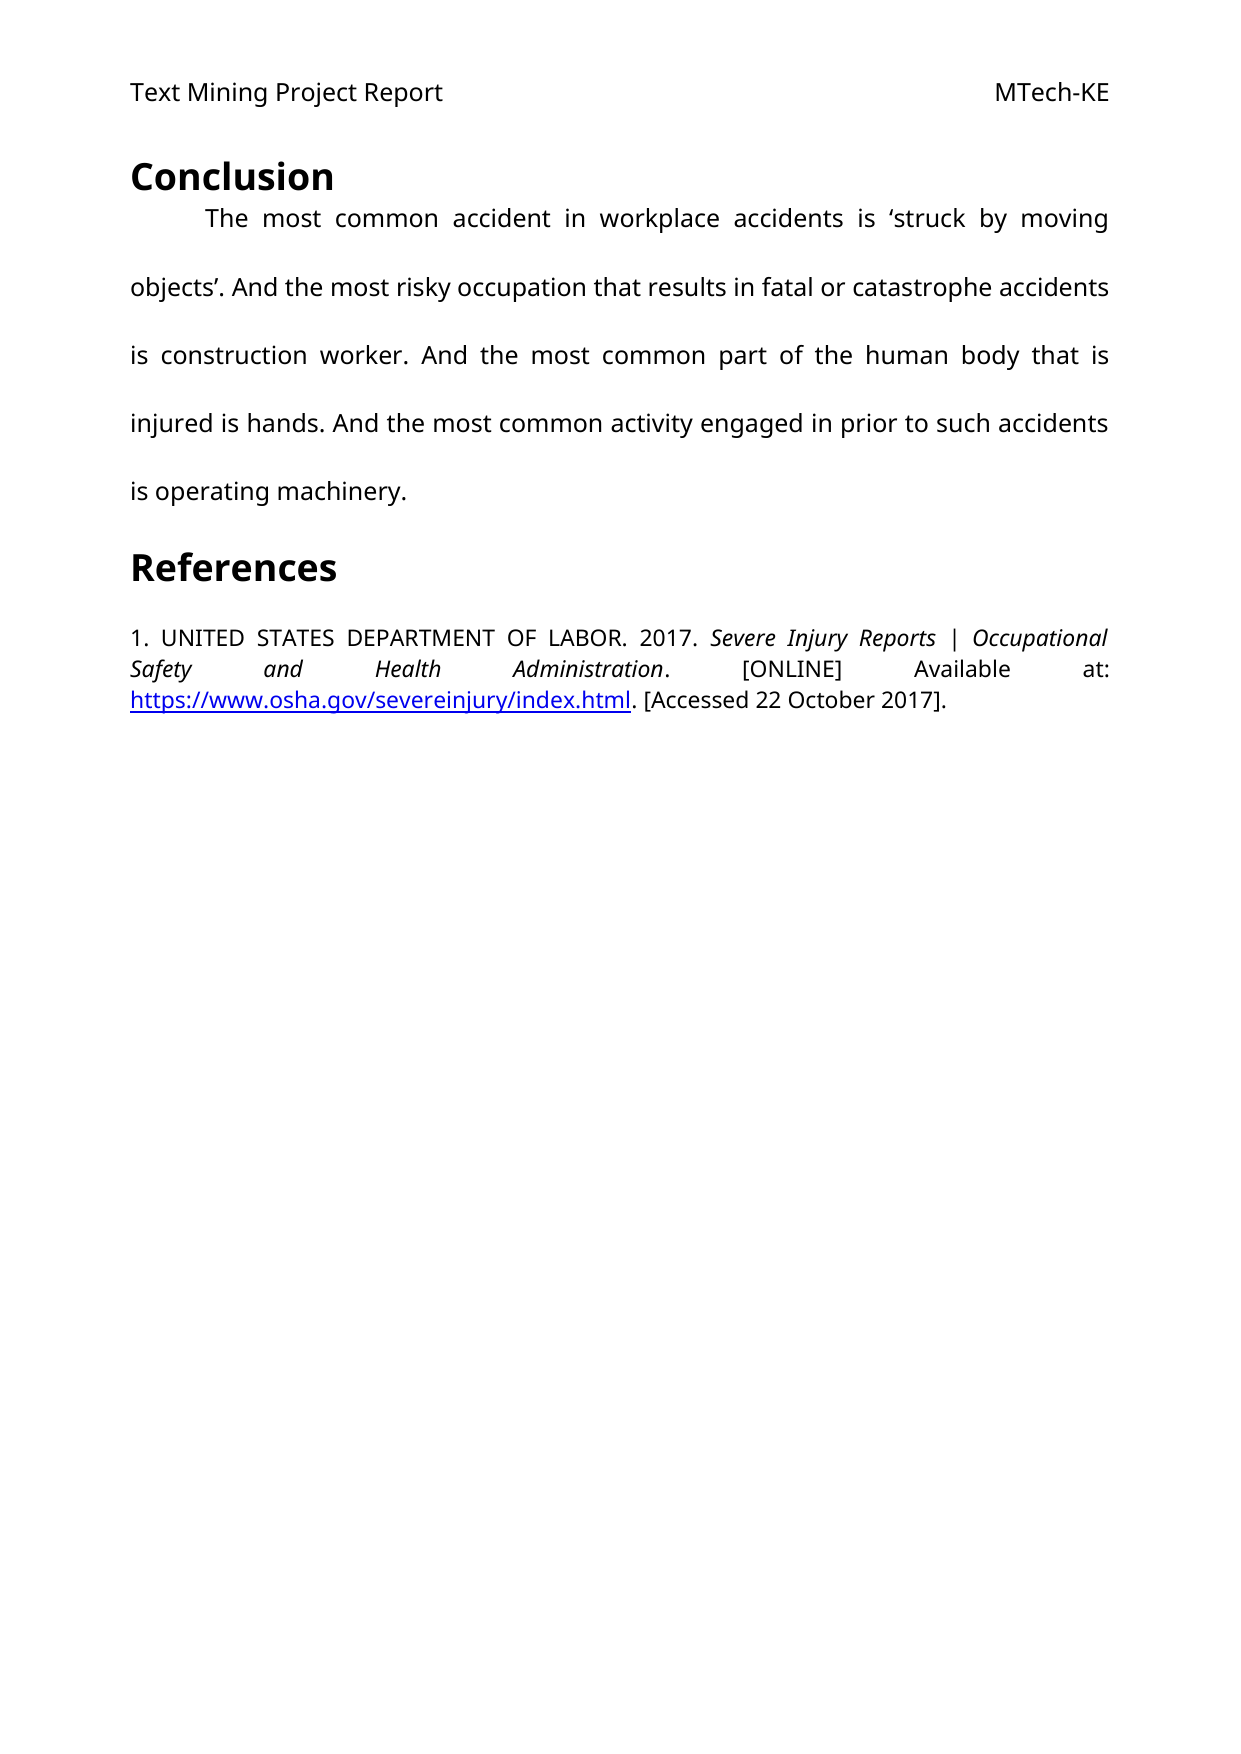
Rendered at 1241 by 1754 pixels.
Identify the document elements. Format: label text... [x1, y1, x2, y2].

subtitle Conclusion [130, 150, 1110, 201]
text 1. UNITED STATES DEPARTMENT OF LABOR. 2017. Severe Injury Reports | Occupational Safety and Health Administration. [ONLINE] Available at: https://www.osha.gov/severeinjury/index.html. [Accessed 22 October 2017]. [130, 622, 1110, 716]
subtitle References [130, 542, 1110, 593]
text The most common accident in workplace accidents is ‘struck by moving objects’. And the most risky occupation that results in fatal or catastrophe accidents is construction worker. And the most common part of the human body that is injured is hands. And the most common activity engaged in prior to such accidents is operating machinery. [130, 201, 1110, 508]
